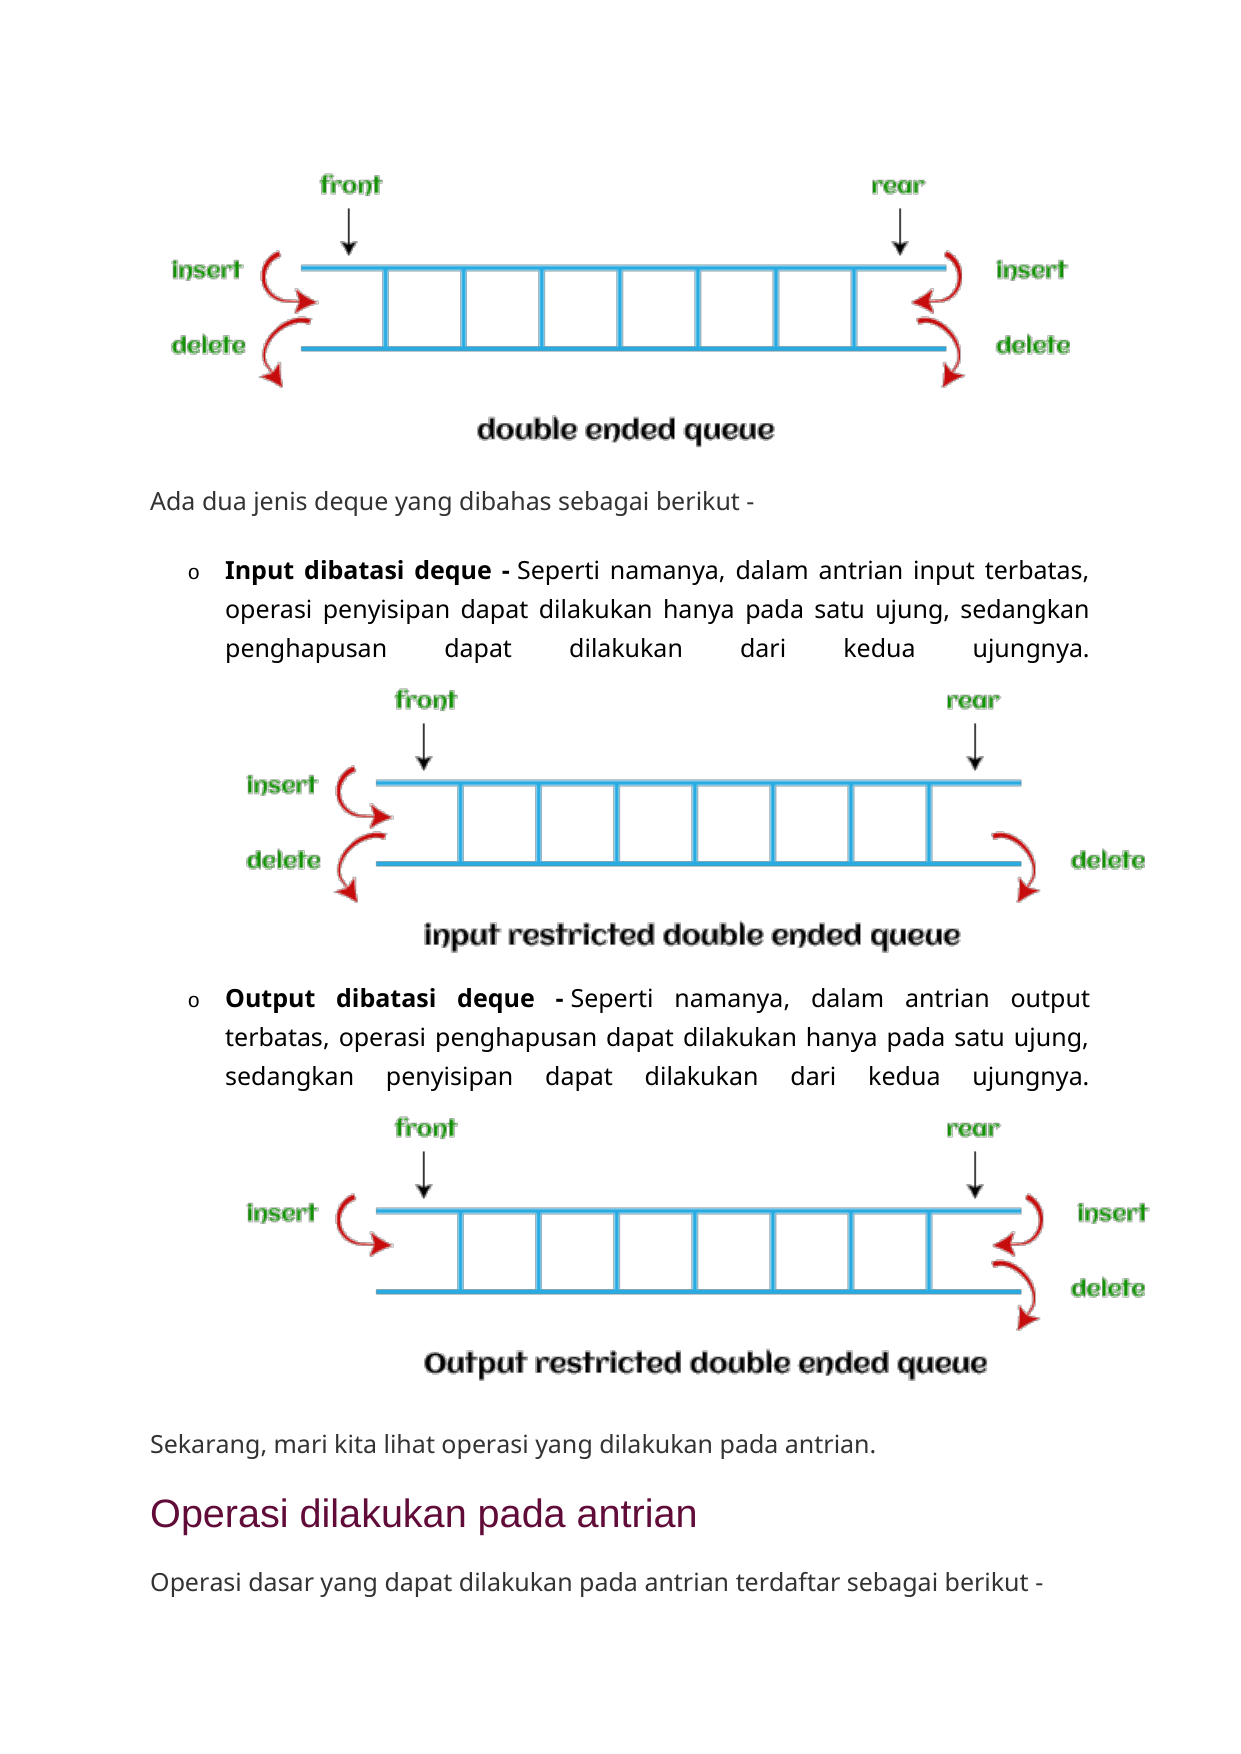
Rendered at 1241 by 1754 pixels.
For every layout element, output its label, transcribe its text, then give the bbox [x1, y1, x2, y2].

picture [225, 1092, 1162, 1398]
picture [225, 664, 1162, 970]
text Sekarang, mari kita lihat operasi yang dilakukan pada antrian. [150, 1427, 1090, 1461]
text Ada dua jenis deque yang dibahas sebagai berikut - [150, 484, 1090, 518]
picture [150, 150, 1087, 455]
text Operasi dasar yang dapat dilakukan pada antrian terdaftar sebagai berikut - [150, 1565, 1090, 1599]
text Operasi dilakukan pada antrian [150, 1490, 1090, 1536]
